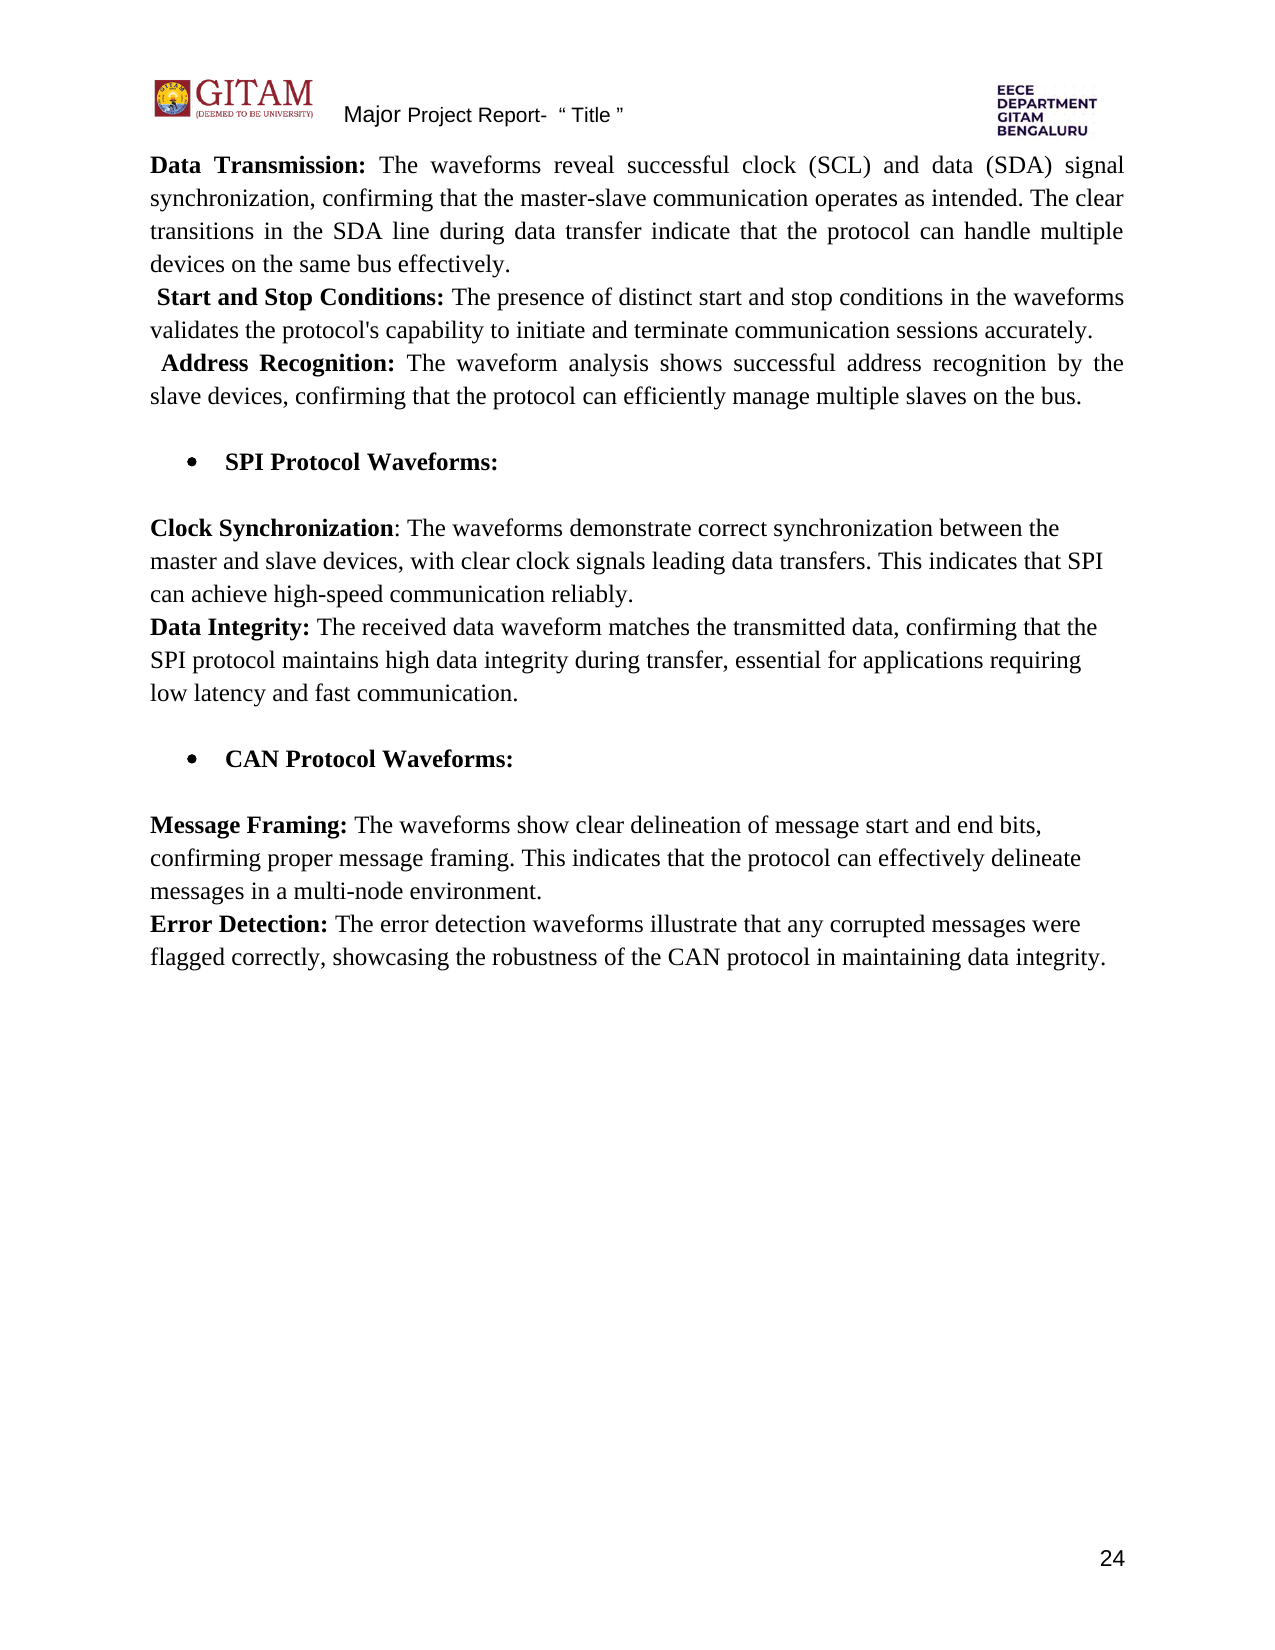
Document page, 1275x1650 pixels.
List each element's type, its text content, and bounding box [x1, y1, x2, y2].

text Error Detection: The error detection waveforms illustrate that any corrupted messages were flagged correctly, showcasing the robustness of the CAN protocol in maintaining data integrity. [150, 909, 1125, 971]
text Start and Stop Conditions: The presence of distinct start and stop conditions in the waveforms validates the protocol's capability to initiate and terminate communication sessions accurately. [150, 282, 1125, 344]
text Data Integrity: The received data waveform matches the transmitted data, confirming that the SPI protocol maintains high data integrity during transfer, essential for applications requiring low latency and fast communication. [150, 612, 1125, 707]
text Clock Synchronization: The waveforms demonstrate correct synchronization between the master and slave devices, with clear clock signals leading data transfers. This indicates that SPI can achieve high-speed communication reliably. [150, 513, 1125, 608]
picture [993, 78, 1105, 141]
text Data Transmission: The waveforms reveal successful clock (SCL) and data (SDA) signal synchronization, confirming that the master-slave communication operates as intended. The clear transitions in the SDA line during data transfer indicate that the protocol can handle multiple devices on the same bus effectively. [150, 150, 1125, 278]
text Address Recognition: The waveform analysis shows successful address recognition by the slave devices, confirming that the protocol can efficiently manage multiple slaves on the bus. [150, 348, 1125, 410]
list CAN Protocol Waveforms: [187, 744, 1125, 773]
text Message Framing: The waveforms show clear delineation of message start and end bits, confirming proper message framing. This indicates that the protocol can effectively delineate messages in a multi-node environment. [150, 810, 1125, 905]
list SPI Protocol Waveforms: [187, 447, 1125, 476]
picture [150, 75, 318, 123]
